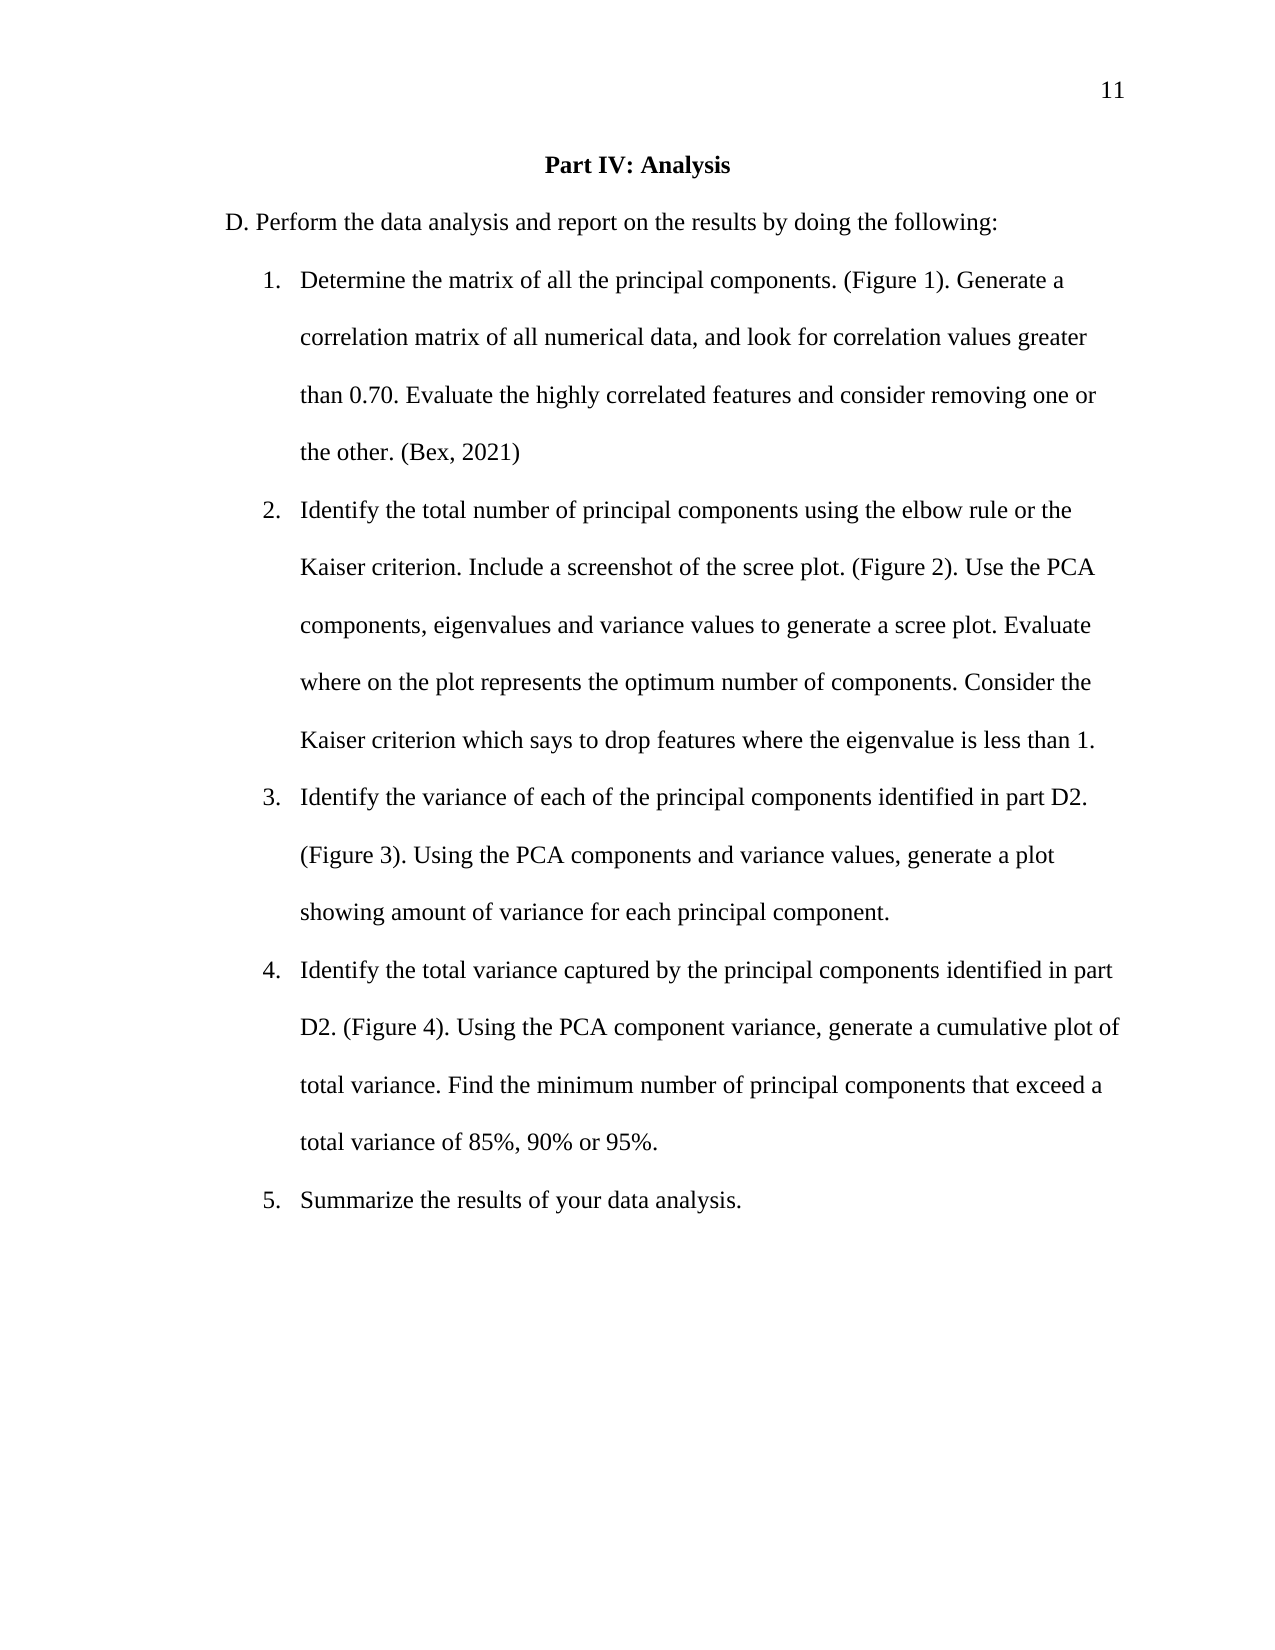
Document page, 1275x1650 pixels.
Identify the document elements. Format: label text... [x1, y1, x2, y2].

text D. Perform the data analysis and report on the results by doing the following: [150, 207, 1125, 236]
list Summarize the results of your data analysis. [262, 1185, 1125, 1214]
list Identify the total variance captured by the principal components identified in part D2. (Figure 4). Using the PCA component variance, generate a cumulative plot of total variance. Find the minimum number of principal components that exceed a total variance of 85%, 90% or 95%. [262, 955, 1125, 1156]
list Identify the variance of each of the principal components identified in part D2. (Figure 3). Using the PCA components and variance values, generate a plot showing amount of variance for each principal component. [262, 782, 1125, 926]
subtitle Part IV: Analysis [150, 150, 1125, 179]
list Determine the matrix of all the principal components. (Figure 1). Generate a correlation matrix of all numerical data, and look for correlation values greater than 0.70. Evaluate the highly correlated features and consider removing one or the other. [262, 265, 1125, 466]
list Identify the total number of principal components using the elbow rule or the Kaiser criterion. Include a screenshot of the scree plot. (Figure 2). Use the PCA components, eigenvalues and variance values to generate a scree plot. Evaluate where on the plot represents the optimum number of components. Consider the Kaiser criterion which says to drop features where the eigenvalue is less than 1. [262, 495, 1125, 754]
